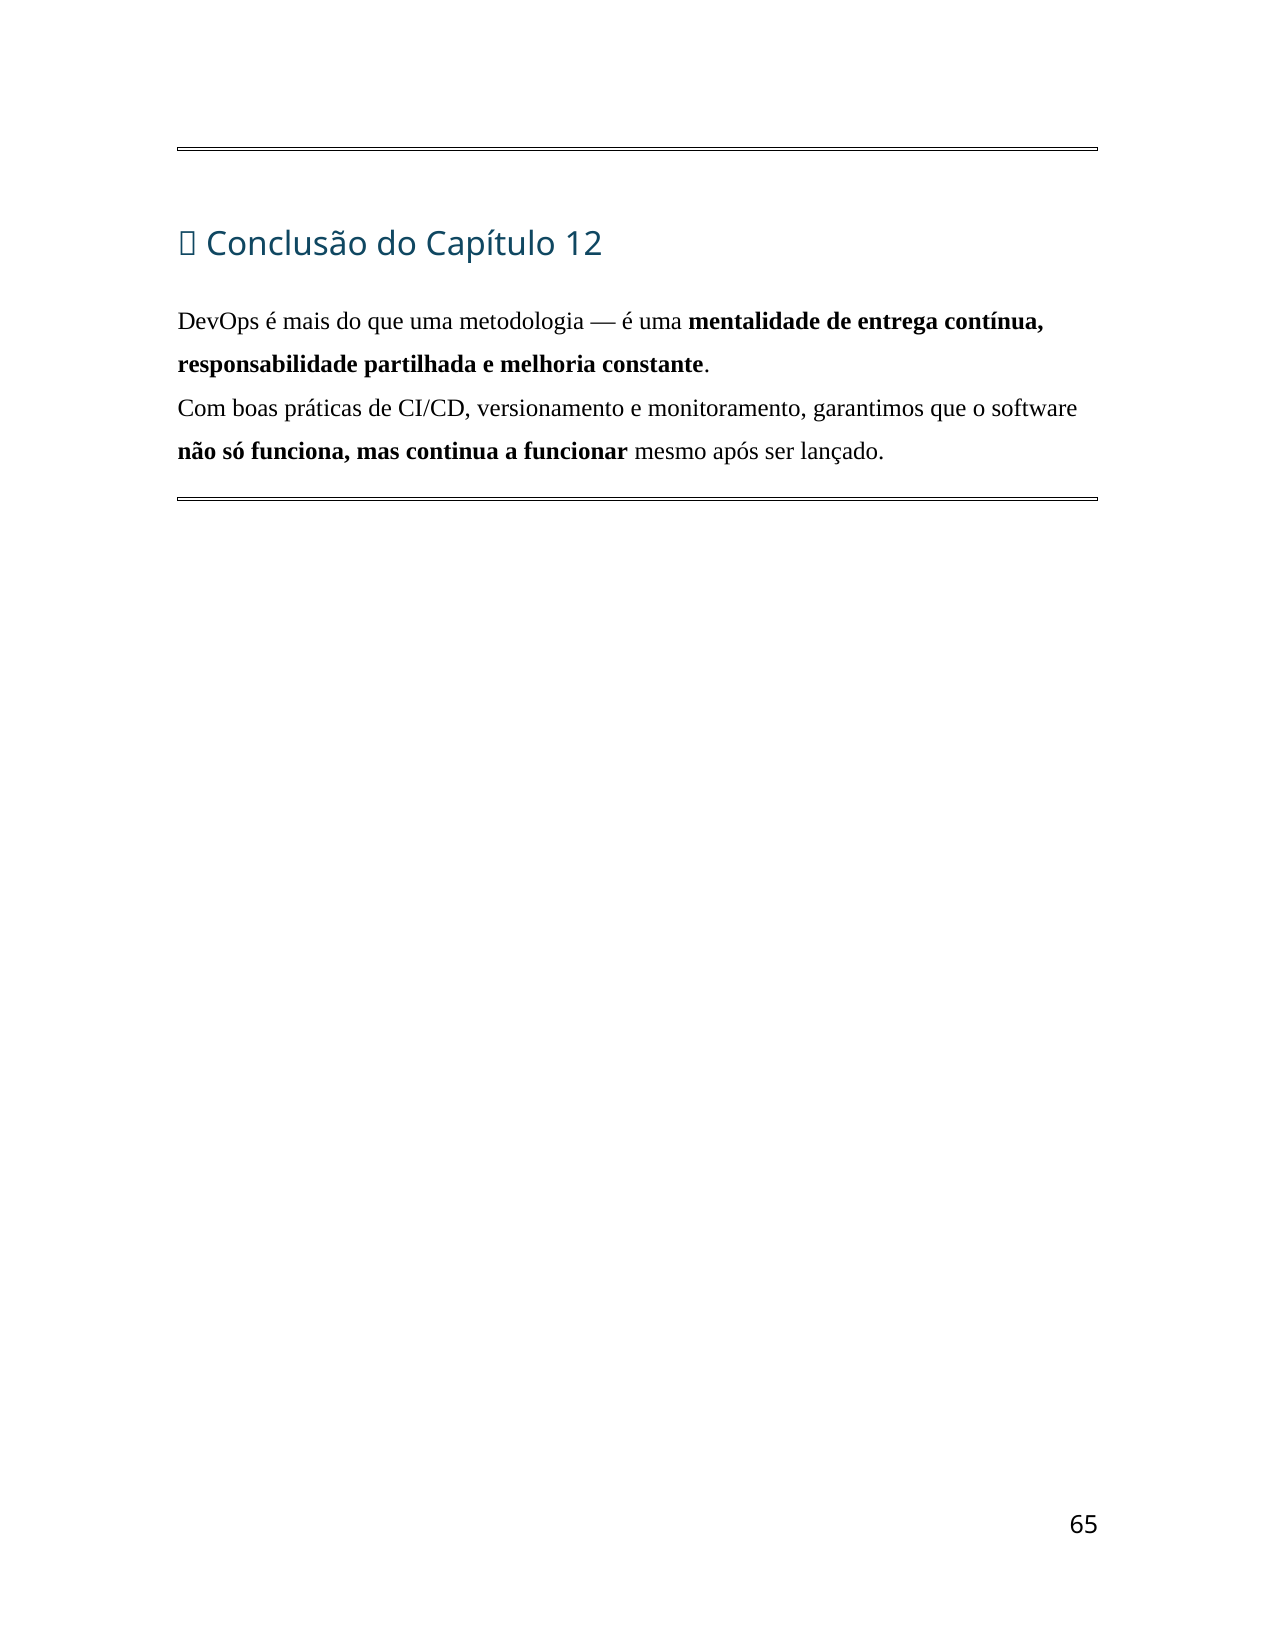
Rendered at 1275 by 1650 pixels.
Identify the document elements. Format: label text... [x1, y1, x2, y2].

subtitle ✨ Conclusão do Capítulo 12 [177, 219, 1098, 265]
text DevOps é mais do que uma metodologia — é uma mentalidade de entrega contínua, responsabilidade partilhada e melhoria constante. Com boas práticas de CI/CD, versionamento e monitoramento, garantimos que o software não só funciona, mas continua a funcionar mesmo após ser lançado. [177, 306, 1098, 464]
